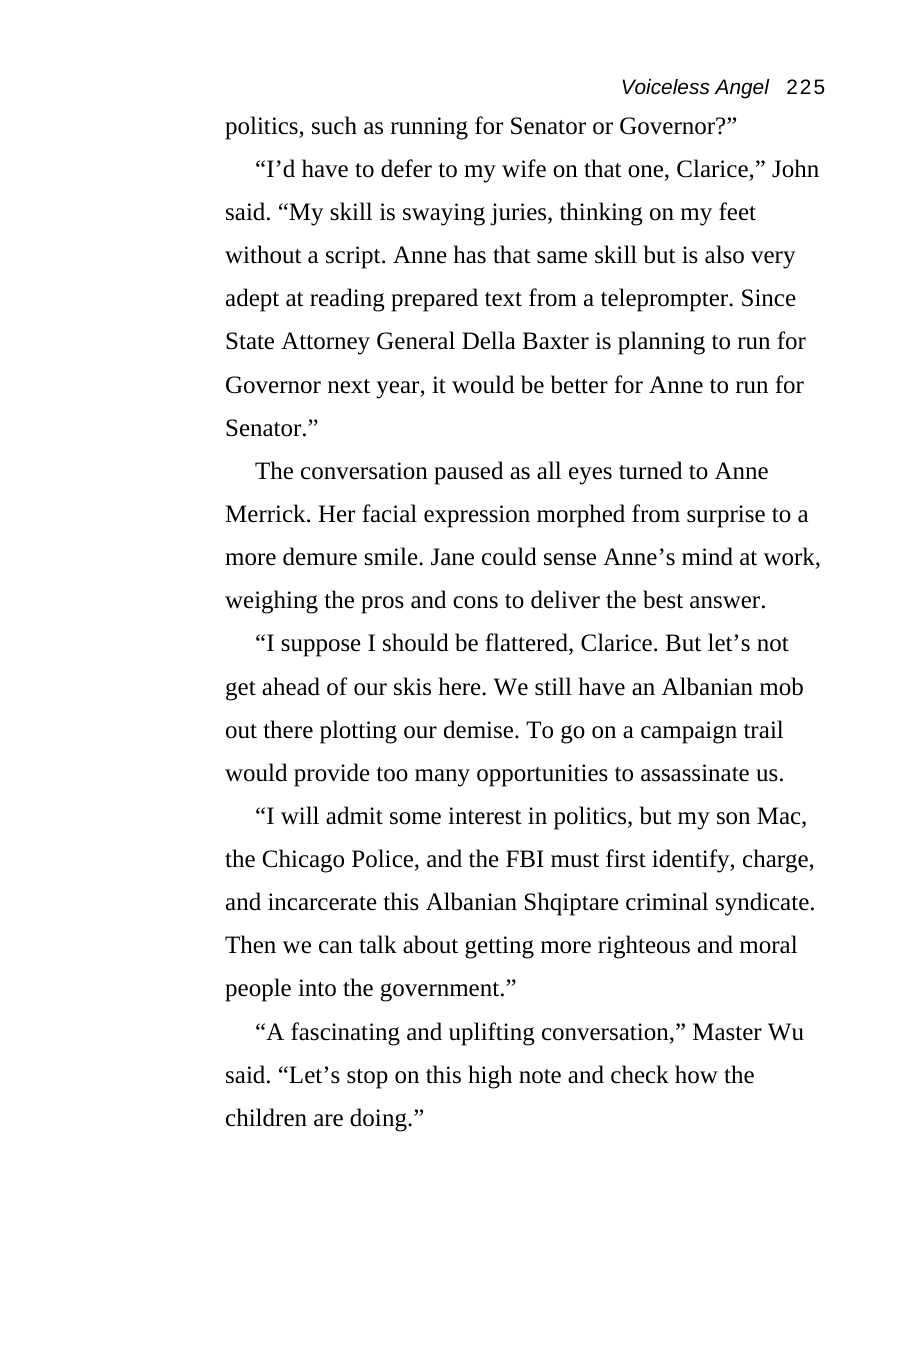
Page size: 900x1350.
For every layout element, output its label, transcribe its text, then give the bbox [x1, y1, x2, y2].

text “A fascinating and uplifting conversation,” Master Wu said. “Let’s stop on this high note and check how the children are doing.” [225, 1017, 825, 1132]
text The conversation paused as all eyes turned to Anne Merrick. Her facial expression morphed from surprise to a more demure smile. Jane could sense Anne’s mind at work, weighing the pros and cons to deliver the best answer. [225, 456, 825, 614]
text “I suppose I should be flattered, Clarice. But let’s not get ahead of our skis here. We still have an Albanian mob out there plotting our demise. To go on a campaign trail would provide too many opportunities to assassinate us. [225, 628, 825, 787]
text “I’d have to defer to my wife on that one, Clarice,” John said. “My skill is swaying juries, thinking on my feet without a script. Anne has that same skill but is also very adept at reading prepared text from a teleprompter. Since State Attorney General Della Baxter is planning to run for Governor next year, it would be better for Anne to run for Senator.” [225, 154, 825, 442]
text “I will admit some interest in politics, but my son Mac, the Chicago Police, and the FBI must first identify, charge, and incarcerate this Albanian Shqiptare criminal syndicate. Then we can talk about getting more righteous and moral people into the government.” [225, 801, 825, 1002]
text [225, 111, 825, 140]
